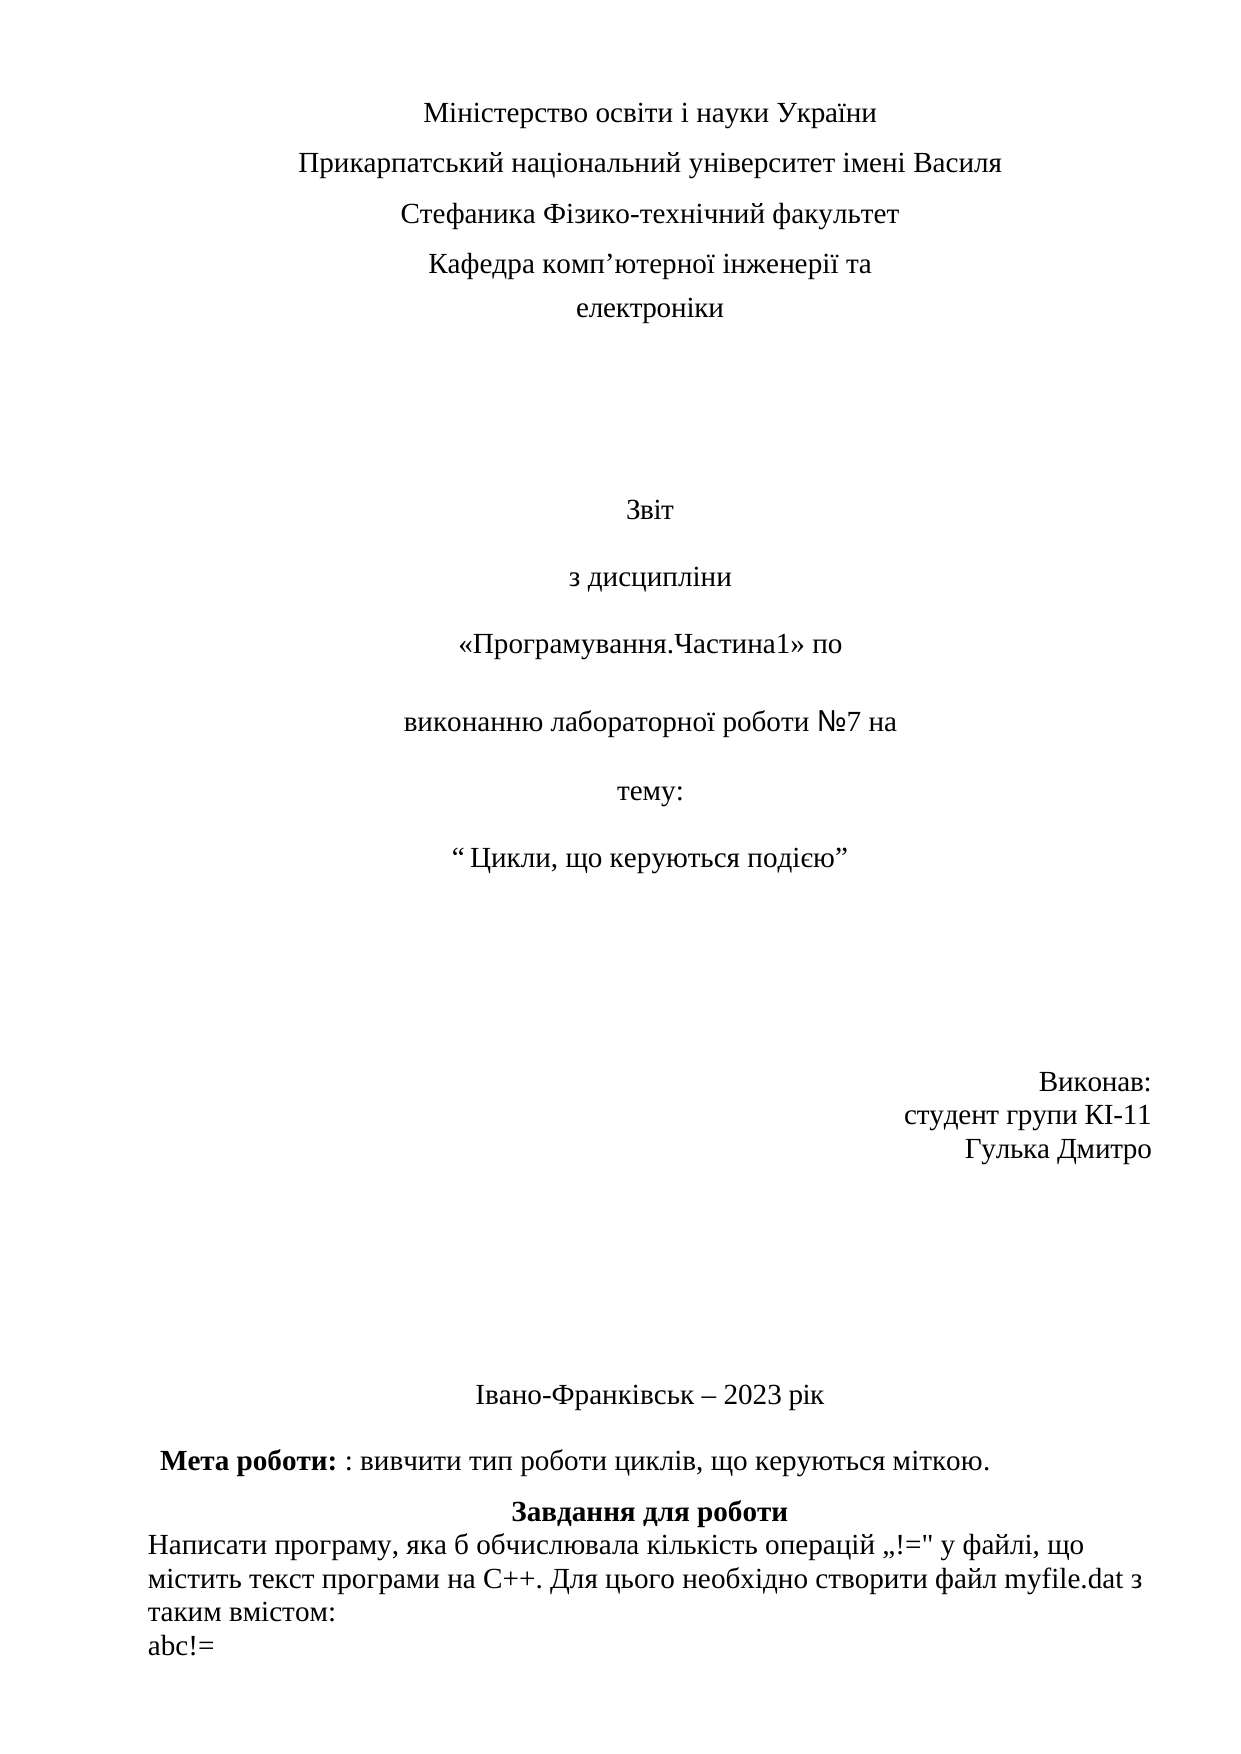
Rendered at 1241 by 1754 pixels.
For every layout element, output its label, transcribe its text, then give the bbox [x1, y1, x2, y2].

text Гулька Дмитро [748, 1131, 1152, 1164]
text Кафедра комп’ютерної інженерії та електроніки [362, 246, 938, 323]
text “ Цикли, що керуються подією” [362, 840, 938, 874]
text abc!= [148, 1628, 1152, 1662]
text Прикарпатський національний університет імені Василя Стефаника Фізико-технічний факультет [238, 146, 1062, 229]
text Івано-Франківськ – 2023 рік [362, 1377, 938, 1411]
text Написати програму, яка б обчислювала кількість операцій „!=" у файлі, що містить текст програми на С++. Для цього необхідно створити файл myfile.dat з таким вмістом: [148, 1527, 1152, 1628]
text Звіт [362, 492, 938, 526]
text студент групи КІ-11 [748, 1097, 1152, 1131]
text Мета роботи: : вивчити тип роботи циклів, що керуються міткою. [160, 1443, 1140, 1477]
text Виконав: [748, 1064, 1152, 1097]
text з дисципліни «Програмування.Частина1» по виконанню лабораторної роботи №7 на тему: [403, 559, 897, 807]
text Завдання для роботи [148, 1494, 1152, 1527]
text Міністерство освіти і науки України [362, 95, 938, 129]
